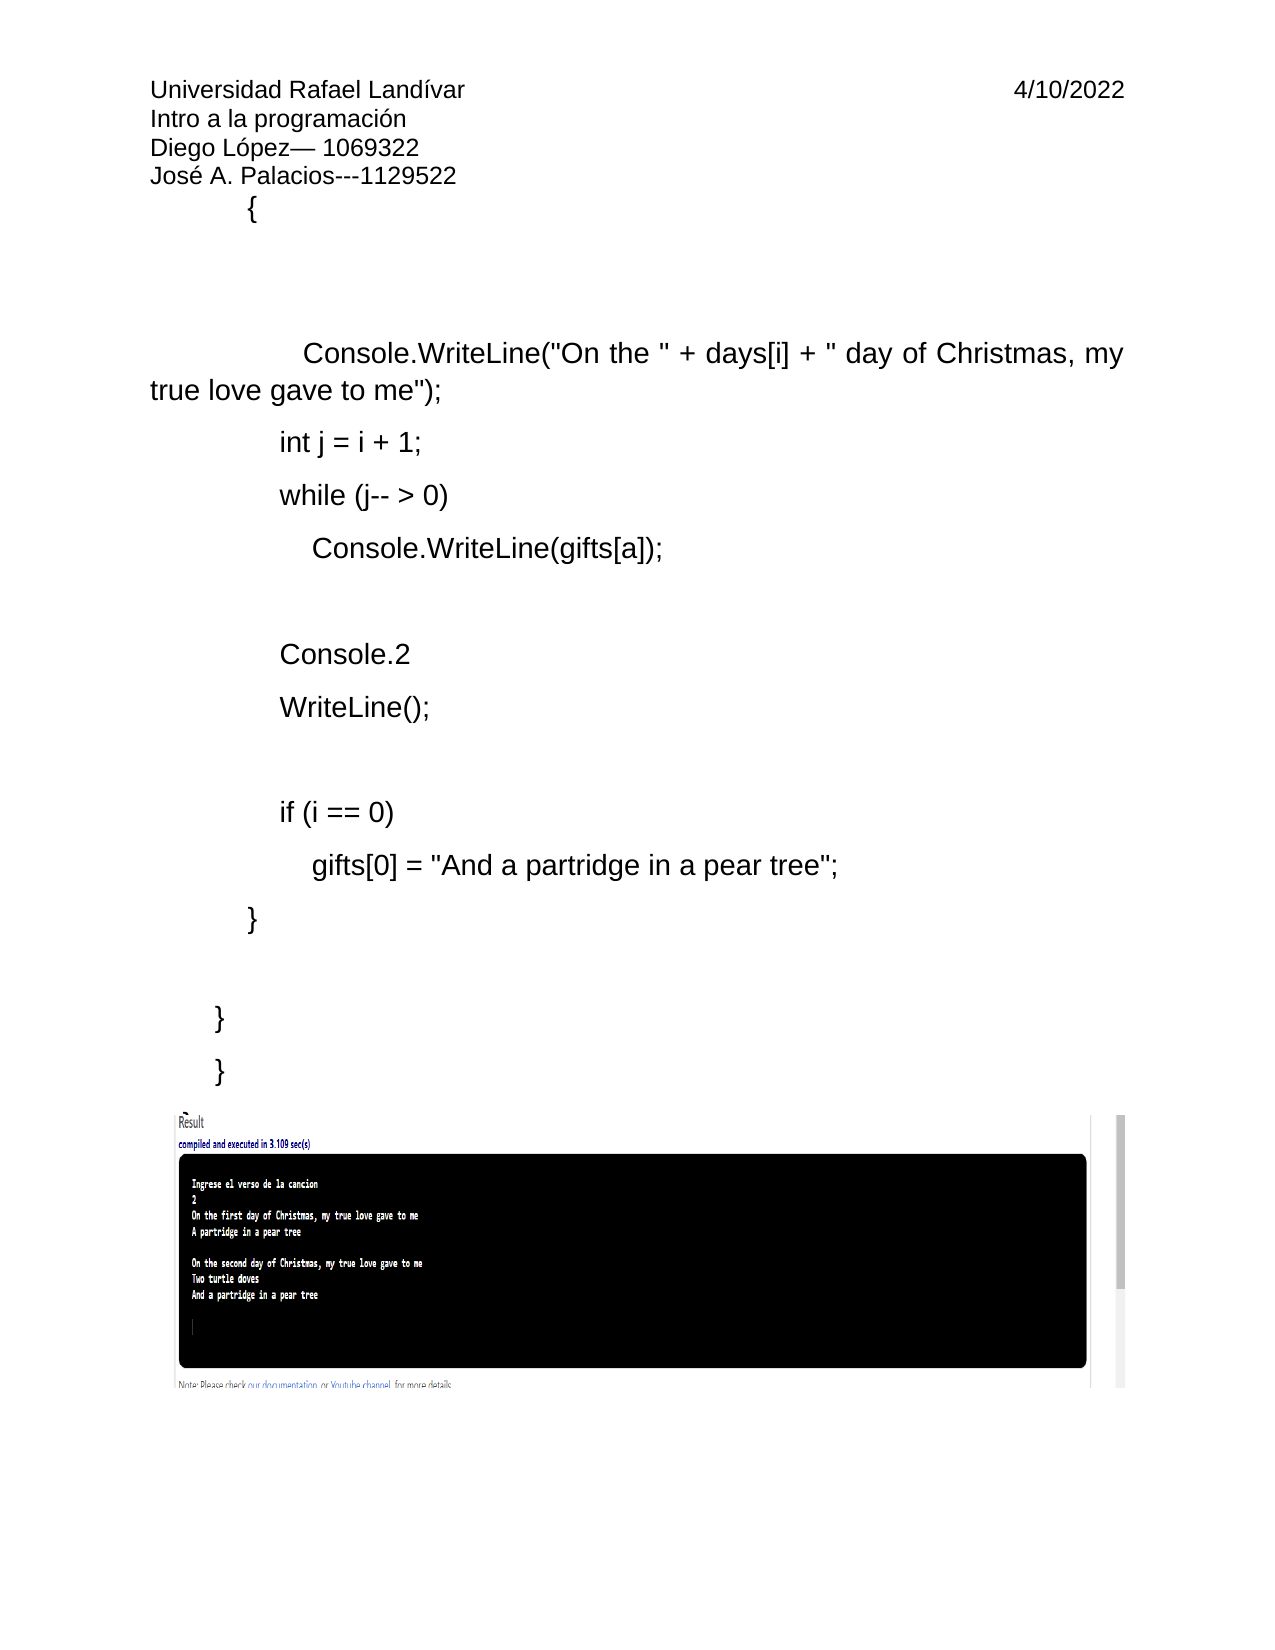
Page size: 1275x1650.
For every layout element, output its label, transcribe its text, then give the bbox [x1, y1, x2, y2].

text } [150, 1053, 1125, 1087]
text } [150, 1001, 1125, 1034]
text Console.WriteLine(gifts[a]); [150, 531, 1125, 565]
text Console.2 [150, 637, 1125, 670]
text if (i == 0) [150, 795, 1125, 829]
text int j = i + 1; [150, 426, 1125, 459]
text } [150, 901, 1125, 934]
picture [150, 1115, 1125, 1388]
text Console.WriteLine("On the " + days[i] + " day of Christmas, my true love gave to me"); [150, 337, 1125, 406]
text WriteLine(); [150, 689, 1125, 723]
text while (j-- > 0) [150, 478, 1125, 512]
text { [150, 190, 1125, 223]
text gifts[0] = "And a partridge in a pear tree"; [150, 848, 1125, 882]
